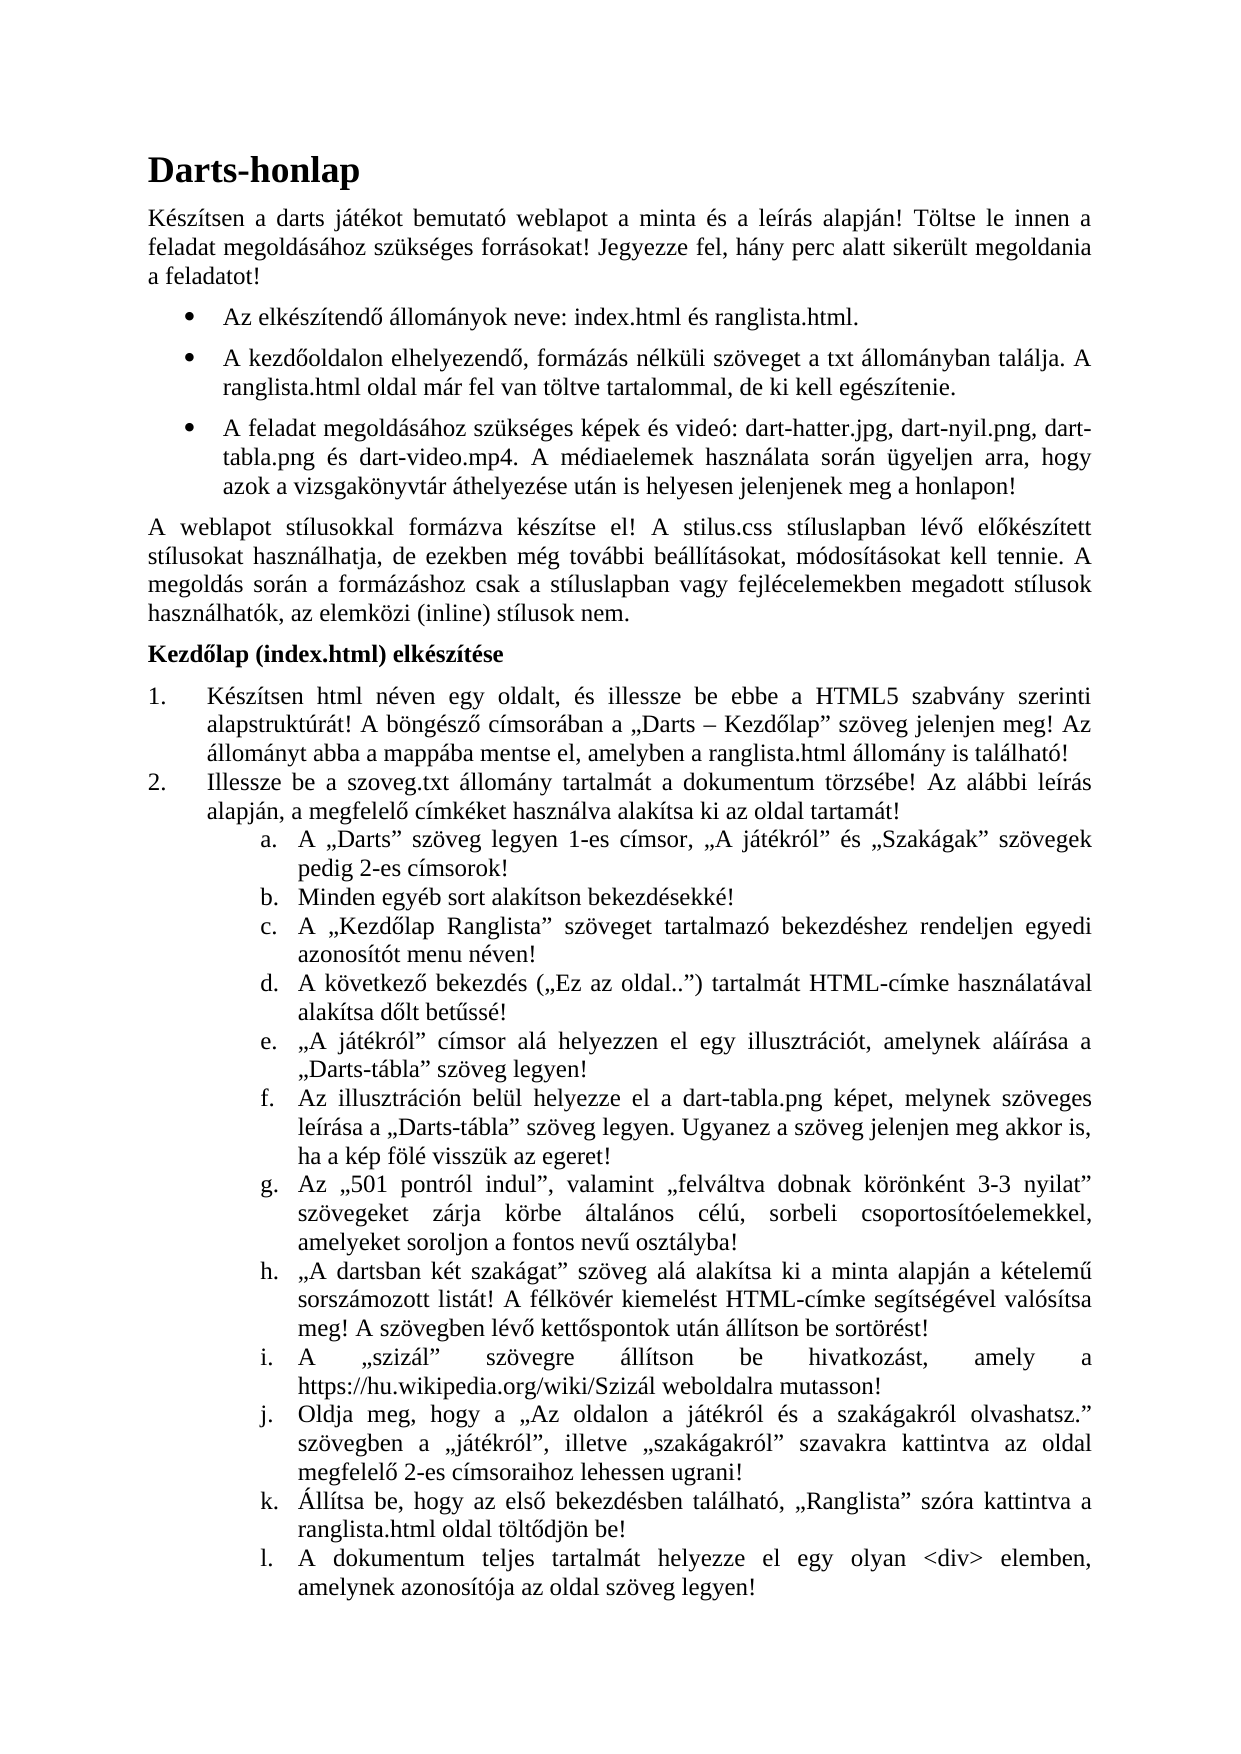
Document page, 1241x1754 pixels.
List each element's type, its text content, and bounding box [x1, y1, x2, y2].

text Kezdőlap (index.html) elkészítése [148, 639, 1093, 668]
list A következő bekezdés („Ez az oldal..”) tartalmát HTML-címke használatával alakítsa dőlt betűssé! [260, 968, 1093, 1026]
list Az elkészítendő állományok neve: index.html és ranglista.html. [185, 302, 1093, 331]
list A kezdőoldalon elhelyezendő, formázás nélküli szöveget a txt állományban találja. A ranglista.html oldal már fel van töltve tartalommal, de ki kell egészítenie. [185, 343, 1093, 401]
list Készítsen html néven egy oldalt, és illessze be ebbe a HTML5 szabvány szerinti alapstruktúrát! A böngésző címsorában a „Darts – Kezdőlap” szöveg jelenjen meg! Az állományt abba a mappába mentse el, amelyben a ranglista.html állomány is található! [148, 681, 1093, 767]
list „A dartsban két szakágat” szöveg alá alakítsa ki a minta alapján a kételemű sorszámozott listát! A félkövér kiemelést HTML-címke segítségével valósítsa meg! A szövegben lévő kettőspontok után állítson be sortörést! [260, 1256, 1093, 1342]
text Készítsen a darts játékot bemutató weblapot a minta és a leírás alapján! Töltse le innen a feladat megoldásához szükséges forrásokat! Jegyezze fel, hány perc alatt sikerült megoldania a feladatot! [148, 203, 1093, 289]
list A „szizál” szövegre állítson be hivatkozást, amely a https://hu.wikipedia.org/wiki/Szizál weboldalra mutasson! [260, 1342, 1093, 1399]
list Az illusztráción belül helyezze el a dart-tabla.png képet, melynek szöveges leírása a „Darts-tábla” szöveg legyen. Ugyanez a szöveg jelenjen meg akkor is, ha a kép fölé visszük az egeret! [260, 1083, 1093, 1169]
list Az „501 pontról indul”, valamint „felváltva dobnak körönként 3-3 nyilat” szövegeket zárja körbe általános célú, sorbeli csoportosítóelemekkel, amelyeket soroljon a fontos nevű osztályba! [260, 1169, 1093, 1256]
list A „Darts” szöveg legyen 1-es címsor, „A játékról” és „Szakágak” szövegek pedig 2-es címsorok! [260, 824, 1093, 882]
text A weblapot stílusokkal formázva készítse el! A stilus.css stíluslapban lévő előkészített stílusokat használhatja, de ezekben még további beállításokat, módosításokat kell tennie. A megoldás során a formázáshoz csak a stíluslapban vagy fejlécelemekben megadott stílusok használhatók, az elemközi (inline) stílusok nem. [148, 512, 1093, 627]
list A „Kezdőlap Ranglista” szöveget tartalmazó bekezdéshez rendeljen egyedi azonosítót menu néven! [260, 911, 1093, 968]
list Illessze be a szoveg.txt állomány tartalmát a dokumentum törzsébe! Az alábbi leírás alapján, a megfelelő címkéket használva alakítsa ki az oldal tartamát! [148, 767, 1093, 824]
list Minden egyéb sort alakítson bekezdésekké! [260, 882, 1093, 911]
list Állítsa be, hogy az első bekezdésben található, „Ranglista” szóra kattintva a ranglista.html oldal töltődjön be! [260, 1486, 1093, 1543]
text Darts-honlap [148, 148, 1093, 191]
list Oldja meg, hogy a „Az oldalon a játékról és a szakágakról olvashatsz.” szövegben a „játékról”, illetve „szakágakról” szavakra kattintva az oldal megfelelő 2-es címsoraihoz lehessen ugrani! [260, 1399, 1093, 1486]
list A dokumentum teljes tartalmát helyezze el egy olyan <div> elemben, amelynek azonosítója az oldal szöveg legyen! [260, 1543, 1093, 1601]
list A feladat megoldásához szükséges képek és videó: dart-hatter.jpg, dart-nyil.png, dart-tabla.png és dart-video.mp4. A médiaelemek használata során ügyeljen arra, hogy azok a vizsgakönyvtár áthelyezése után is helyesen jelenjenek meg a honlapon! [185, 413, 1093, 499]
list „A játékról” címsor alá helyezzen el egy illusztrációt, amelynek aláírása a „Darts-tábla” szöveg legyen! [260, 1026, 1093, 1083]
